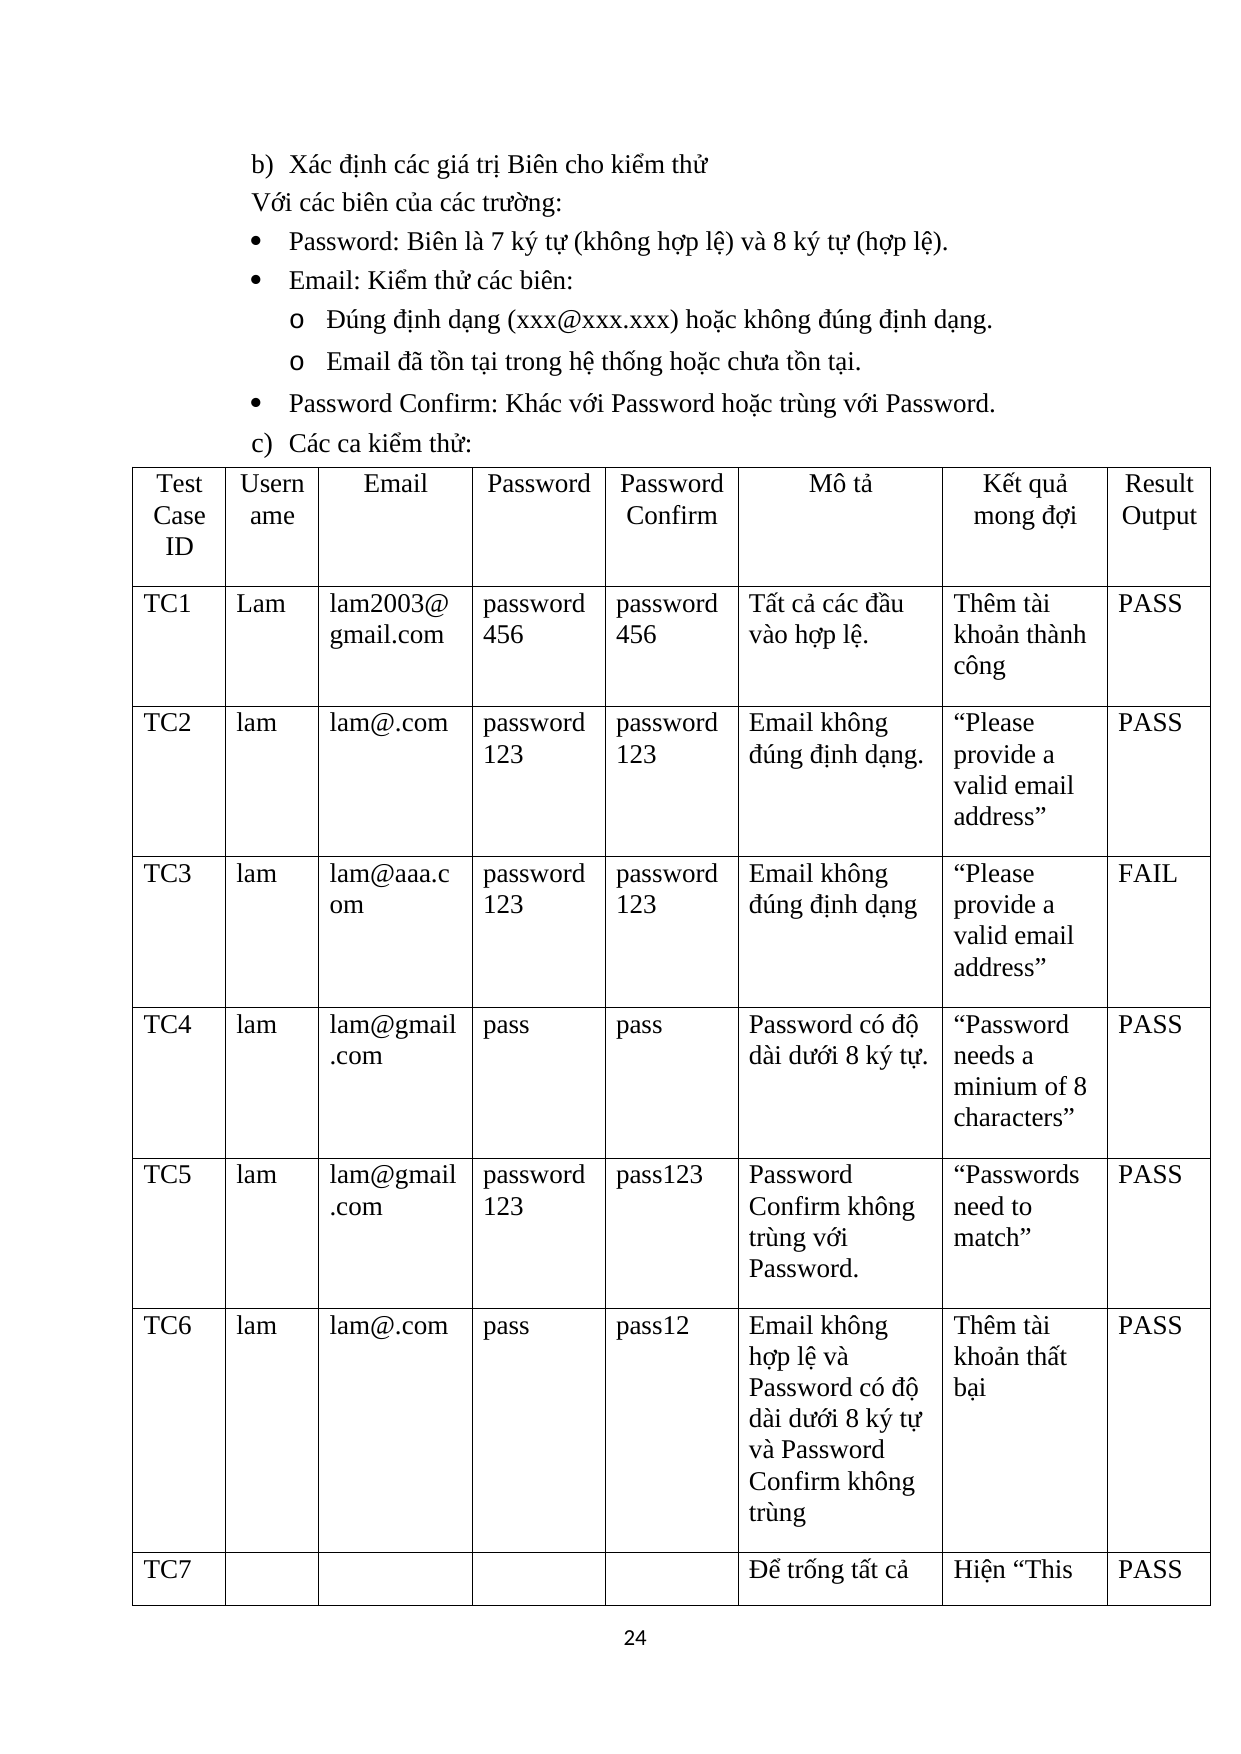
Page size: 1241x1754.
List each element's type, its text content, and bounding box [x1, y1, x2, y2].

table_cell pass [473, 1008, 605, 1157]
table_cell Password có độ dài dưới 8 ký tự. [739, 1008, 942, 1157]
list Password Confirm: Khác với Password hoặc trùng với Password. [251, 387, 1092, 418]
table_cell password123 [606, 707, 738, 856]
table_cell TC2 [133, 707, 225, 856]
list Email đã tồn tại trong hệ thống hoặc chưa tồn tại. [288, 345, 1092, 379]
list Đúng định dạng (xxx@xxx.xxx) hoặc không đúng định dạng. [288, 303, 1092, 337]
table_cell lam@.com [319, 707, 472, 856]
list Password: Biên là 7 ký tự (không hợp lệ) và 8 ký tự (hợp lệ). [251, 225, 1092, 257]
table_cell Email không đúng định dạng. [739, 707, 942, 856]
table_cell lam [226, 1159, 318, 1308]
table_cell lam [226, 857, 318, 1007]
list Xác định các giá trị Biên cho kiểm thử [251, 148, 1092, 179]
table_cell “Please provide a valid email address” [943, 857, 1107, 1007]
table_cell Thêm tài khoản thất bại [943, 1309, 1107, 1552]
table_cell [473, 1553, 605, 1605]
table_cell TC4 [133, 1008, 225, 1157]
table_cell “Passwords need to match” [943, 1159, 1107, 1308]
table_cell lam@aaa.com [319, 857, 472, 1007]
table_cell password123 [473, 857, 605, 1007]
table_cell password456 [606, 587, 738, 706]
table_cell Password Confirm không trùng với Password. [739, 1159, 942, 1308]
table_cell Thêm tài khoản thành công [943, 587, 1107, 706]
table_cell TC7 [133, 1553, 225, 1605]
table_cell “Password needs a minium of 8 characters” [943, 1008, 1107, 1157]
table_cell password123 [473, 1159, 605, 1308]
list Email: Kiểm thử các biên: [251, 264, 1092, 296]
table_cell lam [226, 1309, 318, 1552]
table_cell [739, 1553, 942, 1605]
table_cell PASS [1108, 1553, 1210, 1605]
table_cell password123 [473, 707, 605, 856]
table_header Password [473, 468, 605, 586]
list Các ca kiểm thử: [251, 426, 1092, 458]
table_header Password Confirm [606, 468, 738, 586]
table_header Mô tả [739, 468, 942, 586]
table_cell PASS [1108, 707, 1210, 856]
table_cell [226, 1553, 318, 1605]
table_cell password123 [606, 857, 738, 1007]
table_cell TC3 [133, 857, 225, 1007]
table_cell lam [226, 707, 318, 856]
table_cell TC1 [133, 587, 225, 706]
table_cell PASS [1108, 1159, 1210, 1308]
table_cell [606, 1553, 738, 1605]
table_header Email [319, 468, 472, 586]
table_cell lam@gmail.com [319, 1008, 472, 1157]
table_cell Tất cả các đầu vào hợp lệ. [739, 587, 942, 706]
table_header Test Case ID [133, 468, 225, 586]
table_cell Email không đúng định dạng [739, 857, 942, 1007]
table_cell pass [473, 1309, 605, 1552]
table_cell TC6 [133, 1309, 225, 1552]
table_cell lam2003@gmail.com [319, 587, 472, 706]
table_cell lam@.com [319, 1309, 472, 1552]
table_cell lam@gmail.com [319, 1159, 472, 1308]
table_cell pass123 [606, 1159, 738, 1308]
table_cell “Please provide a valid email address” [943, 707, 1107, 856]
table_cell FAIL [1108, 857, 1210, 1007]
table_cell PASS [1108, 587, 1210, 706]
table_cell [319, 1553, 472, 1605]
table_cell Lam [226, 587, 318, 706]
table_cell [943, 1553, 1107, 1605]
table_cell PASS [1108, 1309, 1210, 1552]
table_header Result Output [1108, 468, 1210, 586]
table_cell password456 [473, 587, 605, 706]
table_cell lam [226, 1008, 318, 1157]
text Với các biên của các trường: [177, 187, 1092, 218]
table_cell PASS [1108, 1008, 1210, 1157]
table_header Kết quả mong đợi [943, 468, 1107, 586]
table_header Username [226, 468, 318, 586]
table_cell Email không hợp lệ và Password có độ dài dưới 8 ký tự và Password Confirm không trùng [739, 1309, 942, 1552]
table_cell pass12 [606, 1309, 738, 1552]
table_cell pass [606, 1008, 738, 1157]
table_cell TC5 [133, 1159, 225, 1308]
